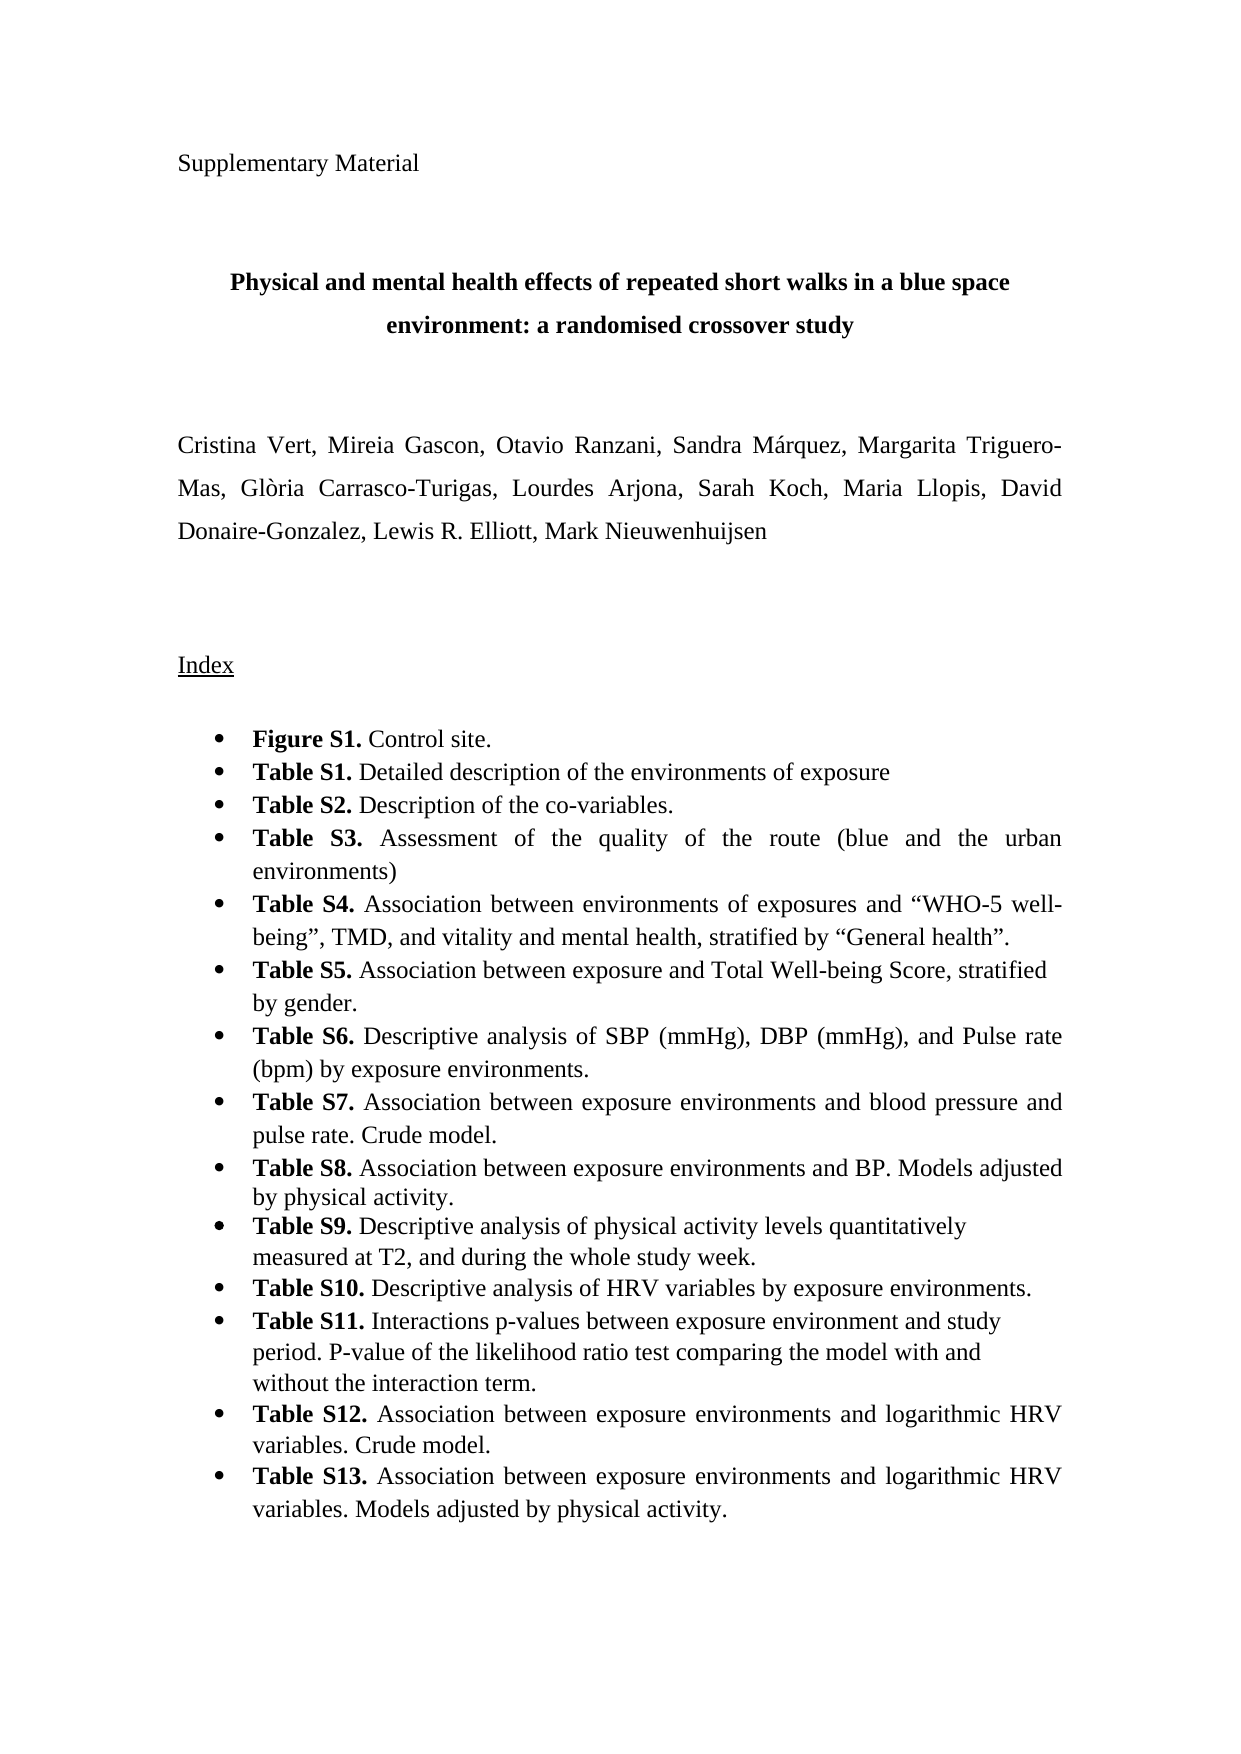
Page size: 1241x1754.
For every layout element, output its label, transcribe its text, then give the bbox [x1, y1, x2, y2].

list Table S13. Association between exposure environments and logarithmic HRV variables. Models adjusted by physical activity. [215, 1461, 1063, 1523]
text Cristina Vert, Mireia Gascon, Otavio Ranzani, Sandra Márquez, Margarita Triguero-Mas, Glòria Carrasco-Turigas, Lourdes Arjona, Sarah Koch, Maria Llopis, David Donaire-Gonzalez, Lewis R. Elliott, Mark Nieuwenhuijsen [177, 430, 1063, 545]
text Index [177, 650, 1063, 679]
list Table S2. Description of the co-variables. [215, 790, 1063, 819]
text Supplementary Material [177, 148, 1063, 176]
list Table S6. Descriptive analysis of SBP (mmHg), DBP (mmHg), and Pulse rate (bpm) by exposure environments. [215, 1021, 1063, 1083]
text Physical and mental health effects of repeated short walks in a blue space environment: a randomised crossover study [177, 267, 1063, 339]
list Table S5. Association between exposure and Total Well-being Score, stratified by gender. [215, 955, 1063, 1017]
list Table S11. Interactions p-values between exposure environment and study period. P-value of the likelihood ratio test comparing the model with and without the interaction term. [215, 1306, 1063, 1397]
list Table S10. Descriptive analysis of HRV variables by exposure environments. [215, 1273, 1063, 1302]
list Table S9. Descriptive analysis of physical activity levels quantitatively measured at T2, and during the whole study week. [215, 1211, 1063, 1271]
list Table S7. Association between exposure environments and blood pressure and pulse rate. Crude model. [215, 1087, 1063, 1149]
list Table S4. Association between environments of exposures and “WHO-5 well-being”, TMD, and vitality and mental health, stratified by “General health”. [215, 889, 1063, 951]
list Figure S1. Control site. [215, 724, 1063, 753]
list Table S12. Association between exposure environments and logarithmic HRV variables. Crude model. [215, 1399, 1063, 1459]
list Table S1. Detailed description of the environments of exposure [215, 757, 1063, 786]
list Table S3. Assessment of the quality of the route (blue and the urban environments) [215, 823, 1063, 885]
list Table S8. Association between exposure environments and BP. Models adjusted by physical activity. [215, 1153, 1063, 1211]
